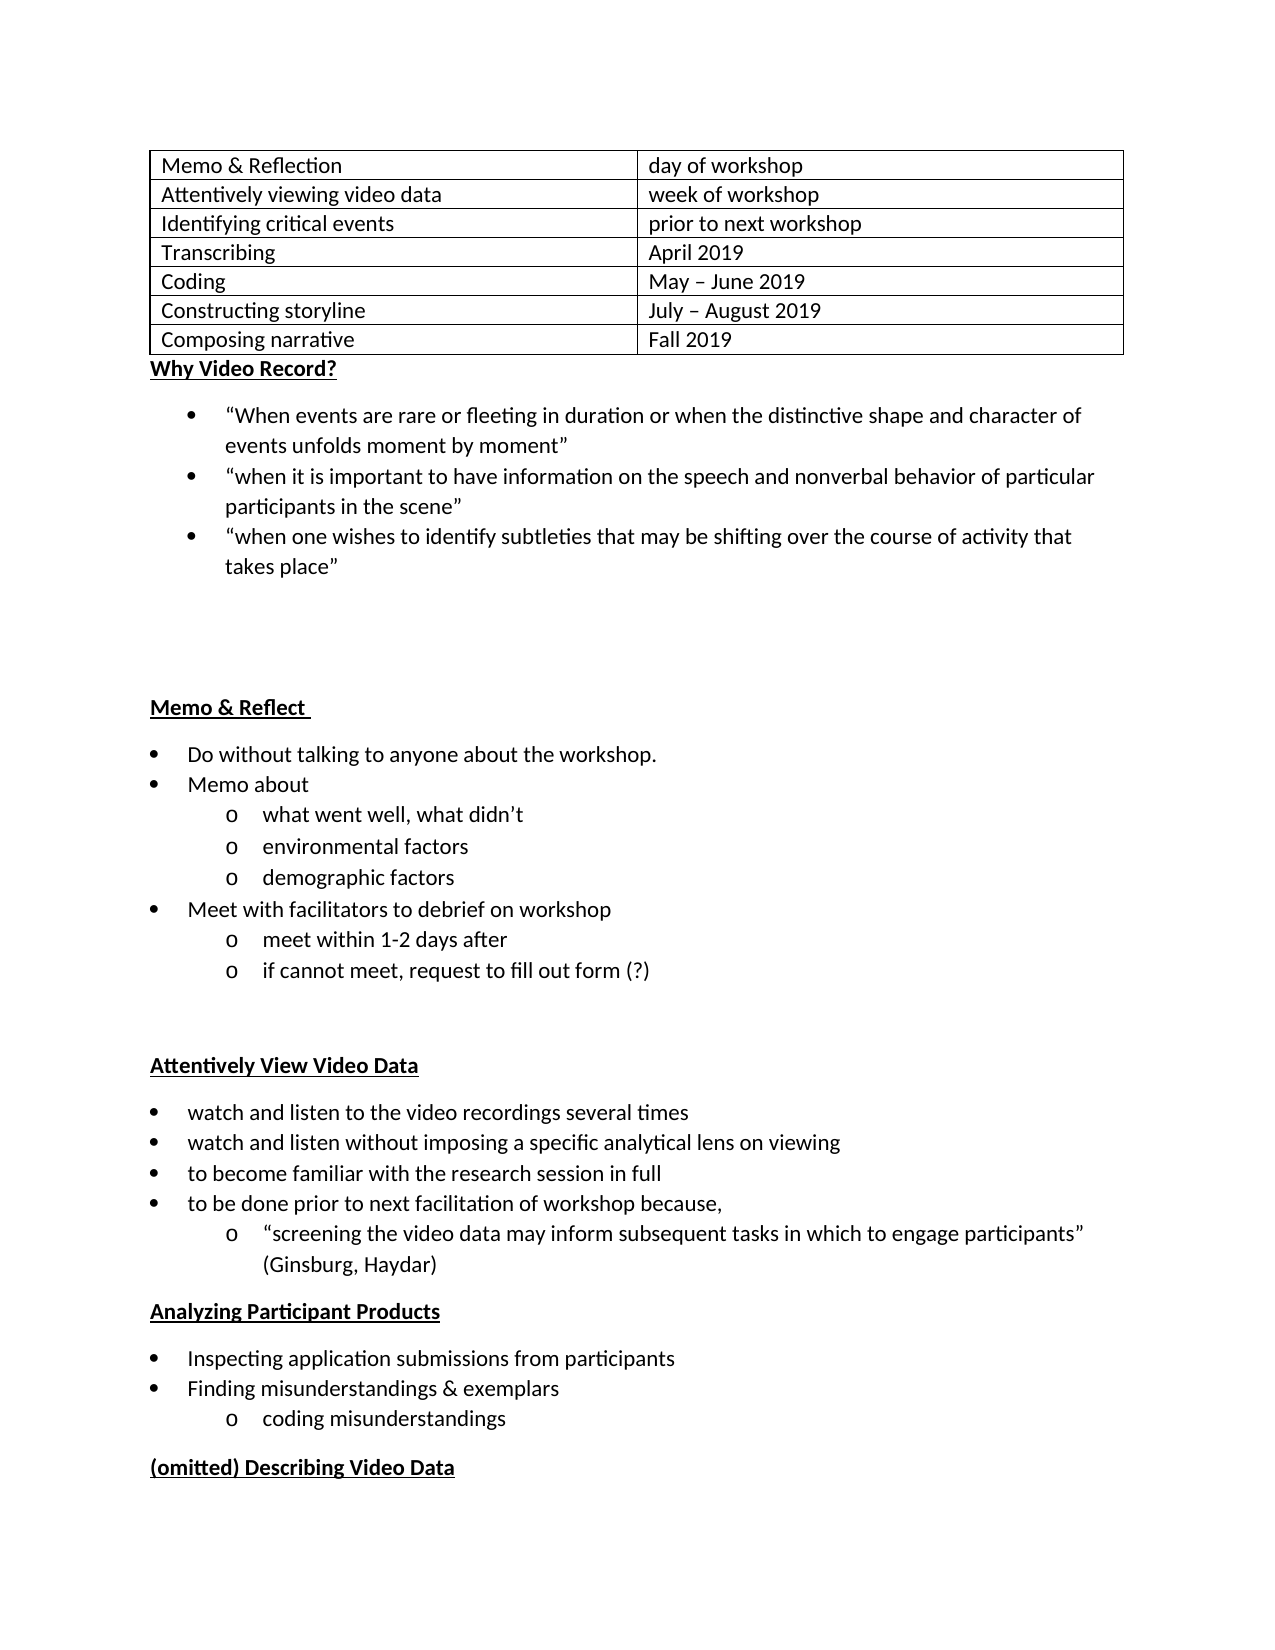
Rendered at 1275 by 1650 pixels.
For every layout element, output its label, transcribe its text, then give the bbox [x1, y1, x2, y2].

text (omitted) Describing Video Data [150, 1453, 1125, 1481]
list meet within 1-2 days after [225, 925, 1125, 954]
table_cell Coding [151, 267, 637, 295]
table_cell May – June 2019 [638, 267, 1123, 295]
table_cell July – August 2019 [638, 296, 1123, 324]
list Meet with facilitators to debrief on workshop [150, 895, 1125, 923]
list to be done prior to next facilitation of workshop because, [150, 1189, 1125, 1217]
list “When events are rare or fleeting in duration or when the distinctive shape and character of events unfolds moment by moment” [187, 401, 1125, 459]
text Why Video Record? [150, 354, 1125, 382]
table_cell Identifying critical events [151, 209, 637, 237]
list demographic factors [225, 863, 1125, 892]
list to become familiar with the research session in full [150, 1159, 1125, 1187]
text Attentively View Video Data [150, 1051, 1125, 1079]
list environmental factors [225, 832, 1125, 861]
table_cell Attentively viewing video data [151, 180, 637, 208]
text Memo & Reflect [150, 693, 1125, 721]
table_cell Composing narrative [151, 325, 637, 353]
list if cannot meet, request to fill out form (?) [225, 956, 1125, 986]
list coding misunderstandings [225, 1404, 1125, 1434]
list Do without talking to anyone about the workshop. [150, 740, 1125, 768]
list Inspecting application submissions from participants [150, 1344, 1125, 1372]
list watch and listen to the video recordings several times [150, 1098, 1125, 1126]
list “screening the video data may inform subsequent tasks in which to engage participants” (Ginsburg, Haydar) [225, 1219, 1125, 1278]
list Memo about [150, 770, 1125, 798]
table_cell Constructing storyline [151, 296, 637, 324]
table_cell April 2019 [638, 238, 1123, 266]
table_header Memo & Reflection [151, 151, 637, 179]
list what went well, what didn’t [225, 800, 1125, 829]
text Analyzing Participant Products [150, 1297, 1125, 1325]
table_cell prior to next workshop [638, 209, 1123, 237]
list “when one wishes to identify subtleties that may be shifting over the course of activity that takes place” [187, 522, 1125, 580]
table_cell Fall 2019 [638, 325, 1123, 353]
list “when it is important to have information on the speech and nonverbal behavior of particular participants in the scene” [187, 462, 1125, 520]
list Finding misunderstandings & exemplars [150, 1374, 1125, 1402]
list watch and listen without imposing a specific analytical lens on viewing [150, 1128, 1125, 1156]
table_cell week of workshop [638, 180, 1123, 208]
table_cell Transcribing [151, 238, 637, 266]
table_header day of workshop [638, 151, 1123, 179]
